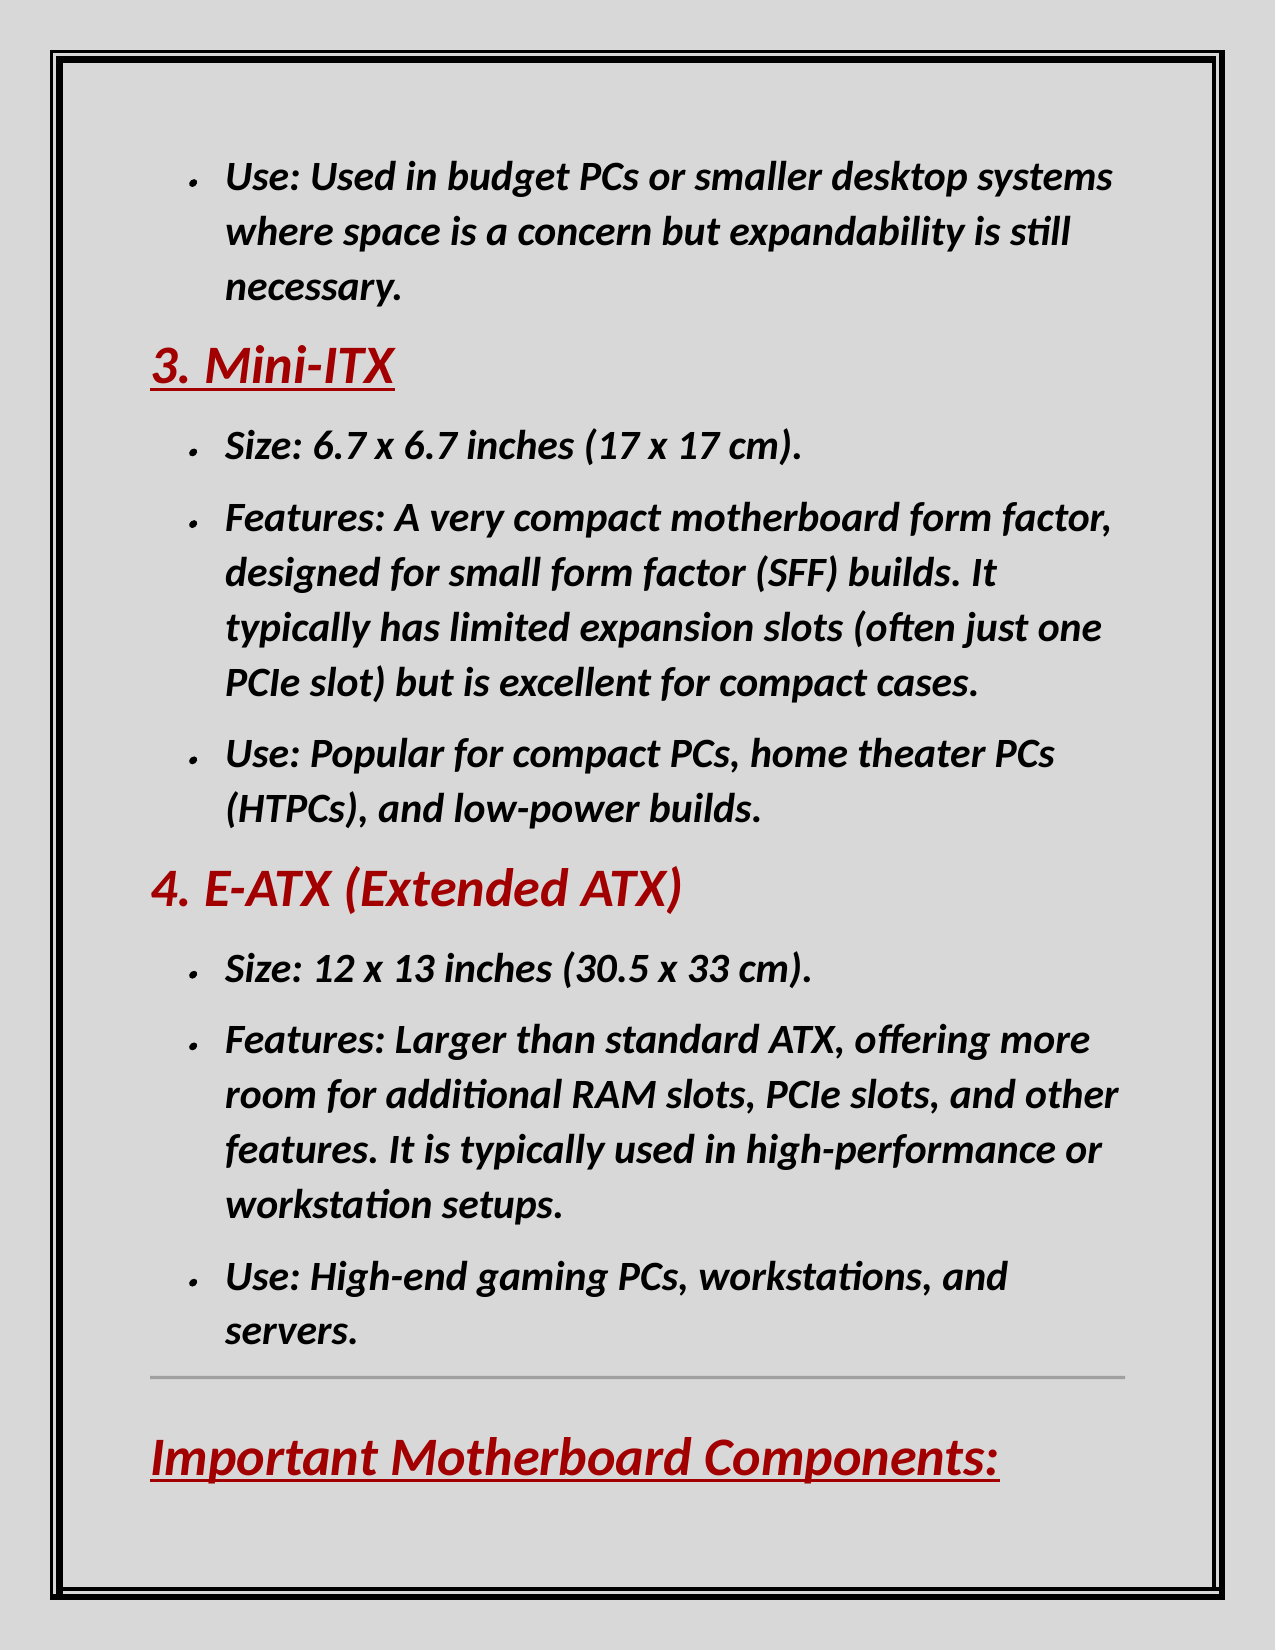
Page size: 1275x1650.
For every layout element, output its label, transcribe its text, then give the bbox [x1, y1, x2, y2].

text Important Motherboard Components: [150, 1423, 1125, 1489]
list Size: 6.7 x 6.7 inches (17 x 17 cm). [187, 419, 1125, 470]
list Use: Used in budget PCs or smaller desktop systems where space is a concern but expandability is still necessary. [187, 150, 1125, 311]
list Size: 12 x 13 inches (30.5 x 33 cm). [187, 942, 1125, 992]
list Use: High-end gaming PCs, workstations, and servers. [187, 1249, 1125, 1355]
list Use: Popular for compact PCs, home theater PCs (HTPCs), and low-power builds. [187, 727, 1125, 833]
list Features: A very compact motherboard form factor, designed for small form factor (SFF) builds. It typically has limited expansion slots (often just one PCIe slot) but is excellent for compact cases. [187, 491, 1125, 706]
text 4. E-ATX (Extended ATX) [150, 854, 1125, 920]
text 3. Mini-ITX [150, 331, 1125, 397]
list Features: Larger than standard ATX, offering more room for additional RAM slots, PCIe slots, and other features. It is typically used in high-performance or workstation setups. [187, 1013, 1125, 1229]
